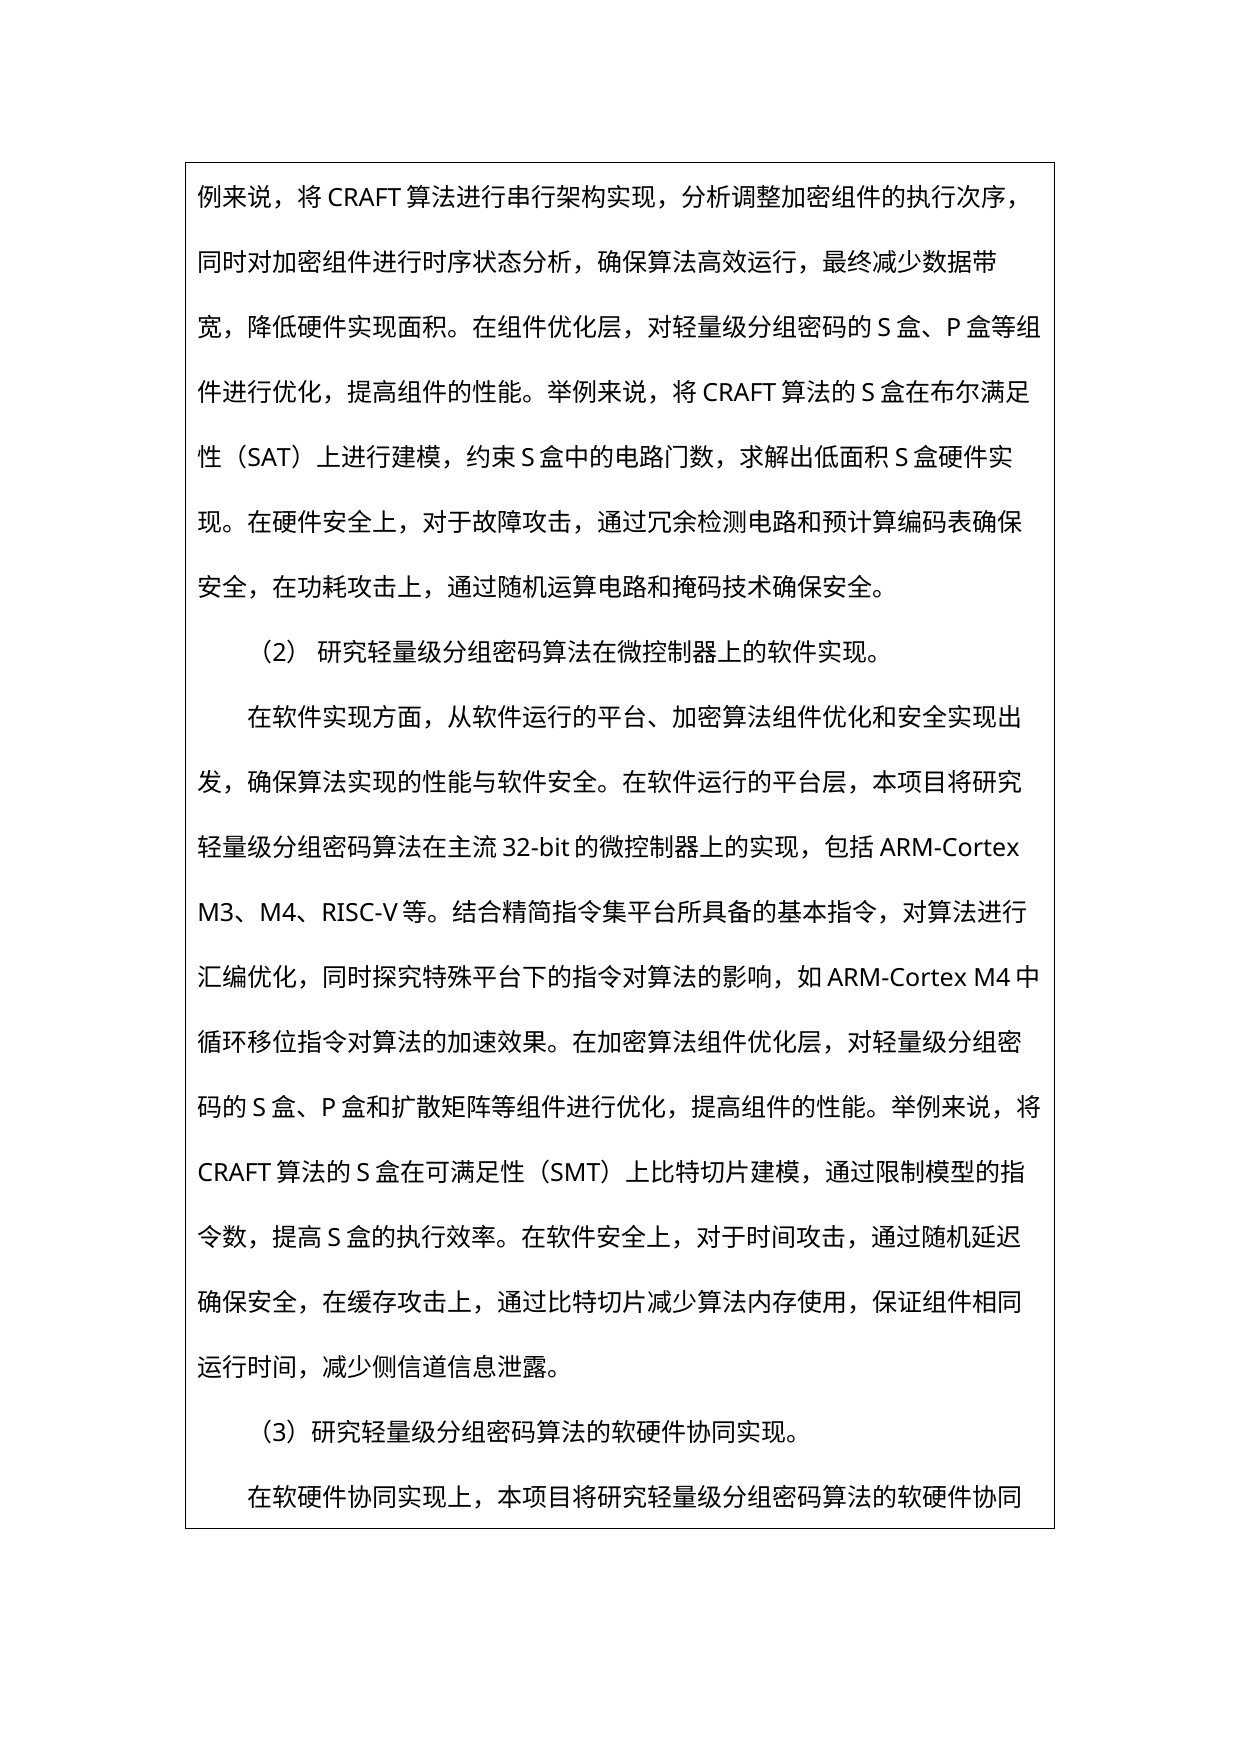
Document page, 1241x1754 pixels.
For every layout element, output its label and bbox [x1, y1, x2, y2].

table_cell [186, 163, 1054, 1528]
